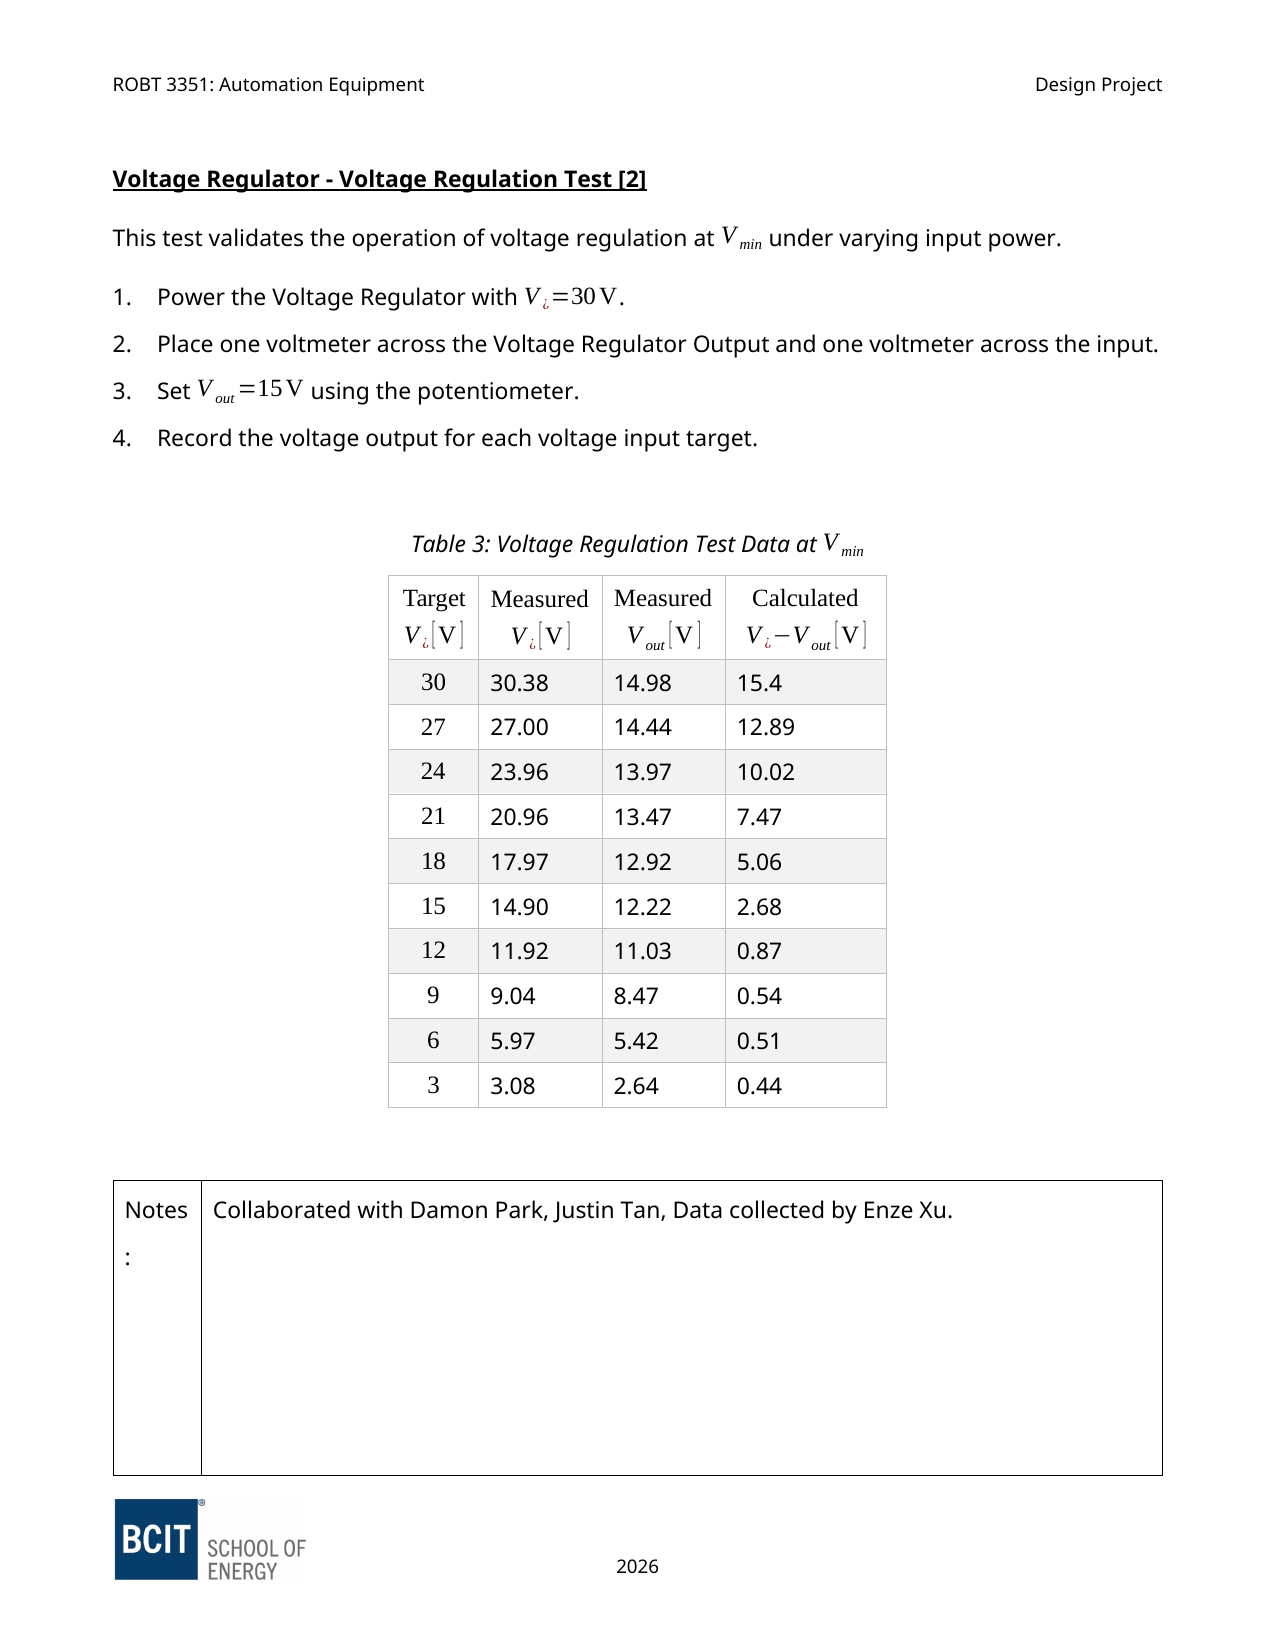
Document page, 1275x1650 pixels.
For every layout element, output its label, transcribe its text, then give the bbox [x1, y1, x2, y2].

table_cell [389, 1063, 478, 1107]
table_cell 11.03 [603, 929, 725, 973]
table_cell 14.98 [603, 660, 725, 704]
table_cell [389, 795, 478, 838]
table_cell 12.92 [603, 839, 725, 883]
table_cell 14.44 [603, 705, 725, 749]
table_cell 8.47 [603, 974, 725, 1017]
list Set using the potentiometer. [112, 375, 1162, 406]
picture [112, 1495, 307, 1584]
table_cell [389, 705, 478, 749]
table_header [603, 576, 725, 659]
table_cell [389, 839, 478, 883]
table_header [389, 576, 478, 659]
table_header Notes: [114, 1181, 201, 1475]
table_cell 27.00 [479, 705, 602, 749]
subtitle Voltage Regulator - Voltage Regulation Test [2] [112, 162, 1162, 194]
table_cell 7.47 [726, 795, 886, 838]
table_cell 17.97 [479, 839, 602, 883]
table_cell 5.06 [726, 839, 886, 883]
table_header Collaborated with Damon Park, Justin Tan, Data collected by Enze Xu. [202, 1181, 1162, 1475]
table_cell 30.38 [479, 660, 602, 704]
table_cell 12.22 [603, 884, 725, 928]
table_cell 2.64 [603, 1063, 725, 1107]
table_cell 13.97 [603, 750, 725, 793]
text This test validates the operation of voltage regulation at under varying input power. [112, 222, 1162, 253]
table_cell 3.08 [479, 1063, 602, 1107]
table_cell 10.02 [726, 750, 886, 793]
table_cell 2.68 [726, 884, 886, 928]
table_cell [389, 1019, 478, 1062]
table_cell 14.90 [479, 884, 602, 928]
table_cell [389, 884, 478, 928]
table_cell 5.97 [479, 1019, 602, 1062]
table_header [479, 576, 602, 659]
table_cell 20.96 [479, 795, 602, 838]
list Power the Voltage Regulator with . [112, 281, 1162, 313]
table_cell 15.4 [726, 660, 886, 704]
list Place one voltmeter across the Voltage Regulator Output and one voltmeter across the input. [112, 328, 1162, 359]
table_cell 0.51 [726, 1019, 886, 1062]
table_cell [389, 974, 478, 1017]
list Record the voltage output for each voltage input target. [112, 422, 1162, 453]
table_cell 0.44 [726, 1063, 886, 1107]
table_cell 9.04 [479, 974, 602, 1017]
table_cell 0.87 [726, 929, 886, 973]
table_cell 23.96 [479, 750, 602, 793]
table_cell 5.42 [603, 1019, 725, 1062]
table_cell 13.47 [603, 795, 725, 838]
text Table 3: Voltage Regulation Test Data at [112, 528, 1162, 560]
table_cell 11.92 [479, 929, 602, 973]
table_header [726, 576, 886, 659]
table_cell 12.89 [726, 705, 886, 749]
table_cell 0.54 [726, 974, 886, 1017]
table_cell [389, 929, 478, 973]
table_cell [389, 660, 478, 704]
table_cell [389, 750, 478, 793]
